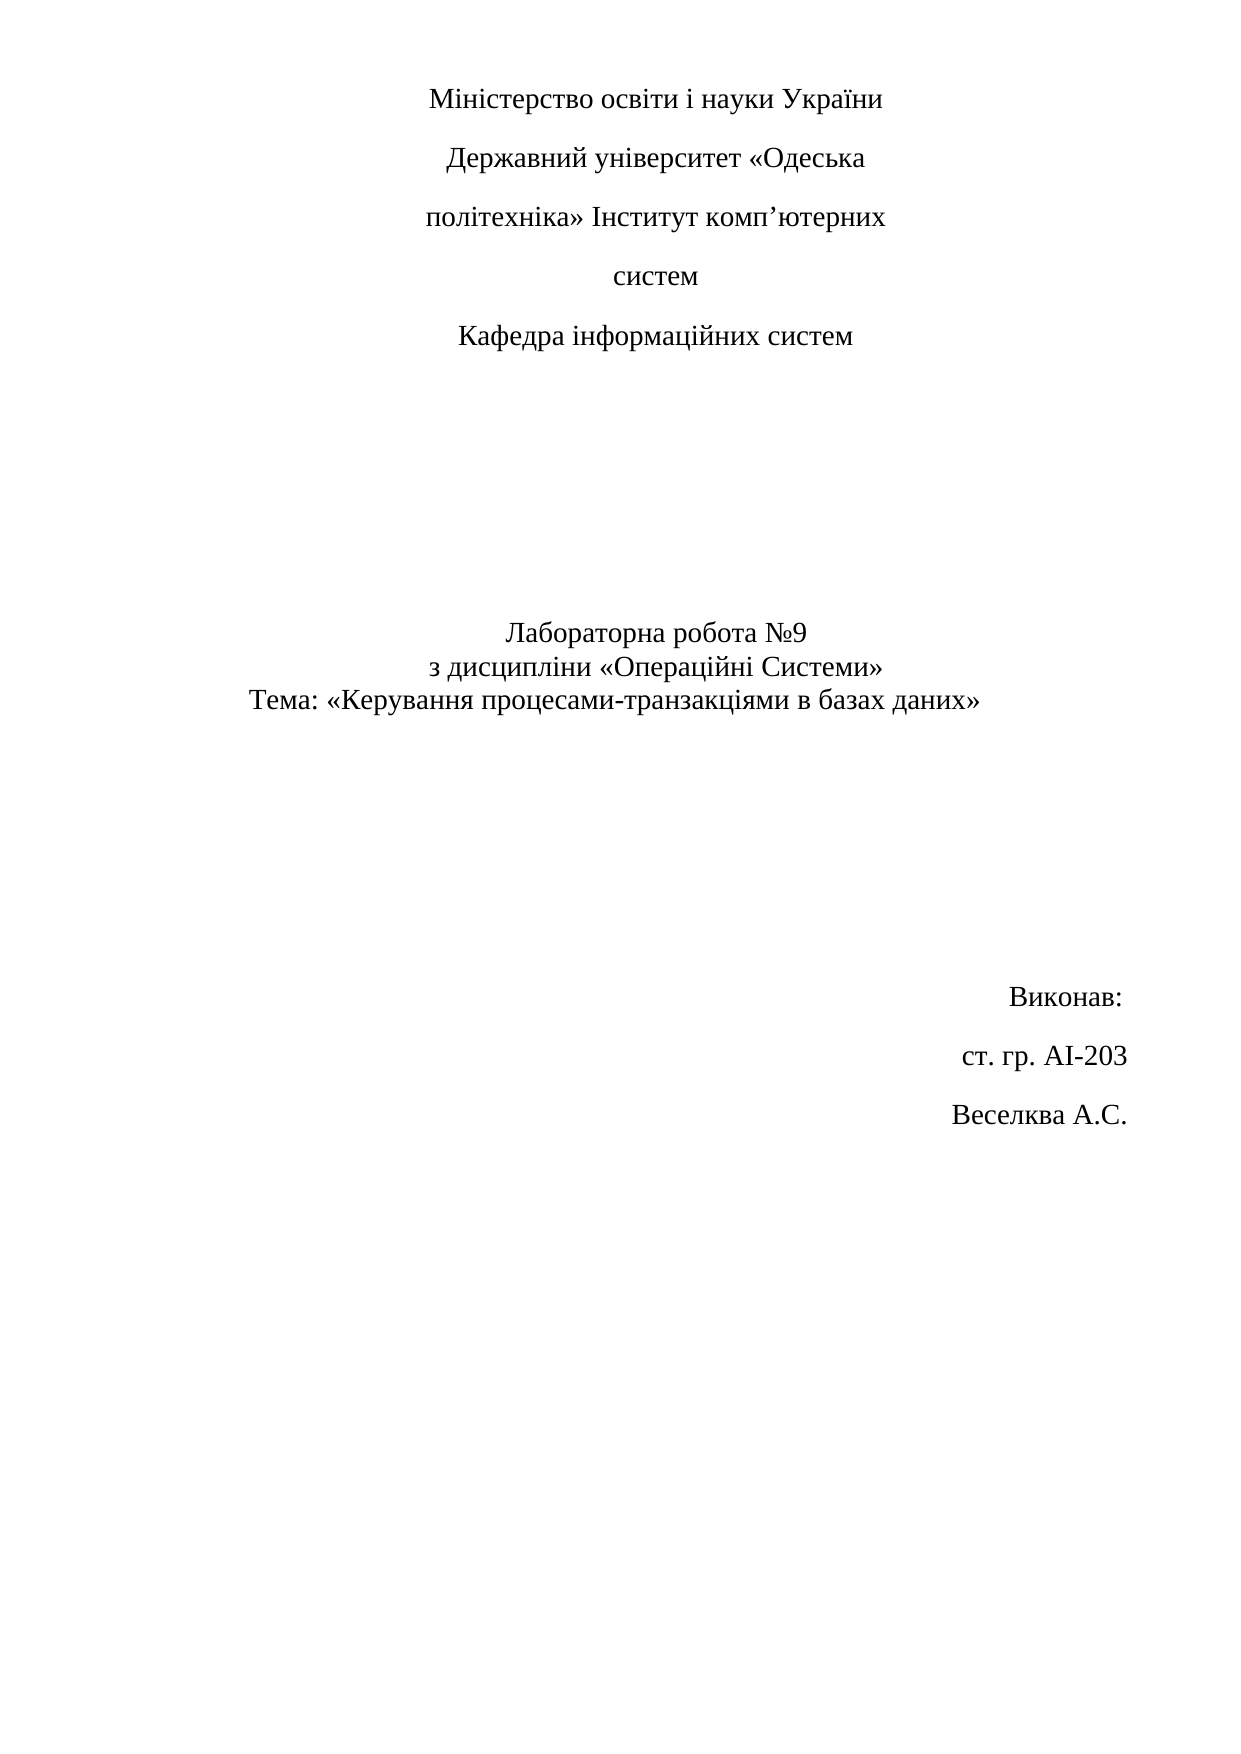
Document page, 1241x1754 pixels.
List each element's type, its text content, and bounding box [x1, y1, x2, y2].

text Кафедра інформаційних систем [304, 318, 1006, 351]
text ст. гр. AI-203 [75, 1038, 1127, 1072]
text Міністерство освіти і науки України Державний університет «Одеська політехніка» Інститут комп’ютерних систем [380, 82, 932, 292]
text Виконав: [75, 979, 1127, 1013]
text Лабораторна робота №9 [306, 615, 1006, 648]
text з дисципліни «Операційні Системи» [306, 649, 1006, 682]
text Веселква А.С. [75, 1097, 1127, 1131]
text Тема: «Керування процесами-транзакціями в базах даних» [222, 682, 1006, 716]
